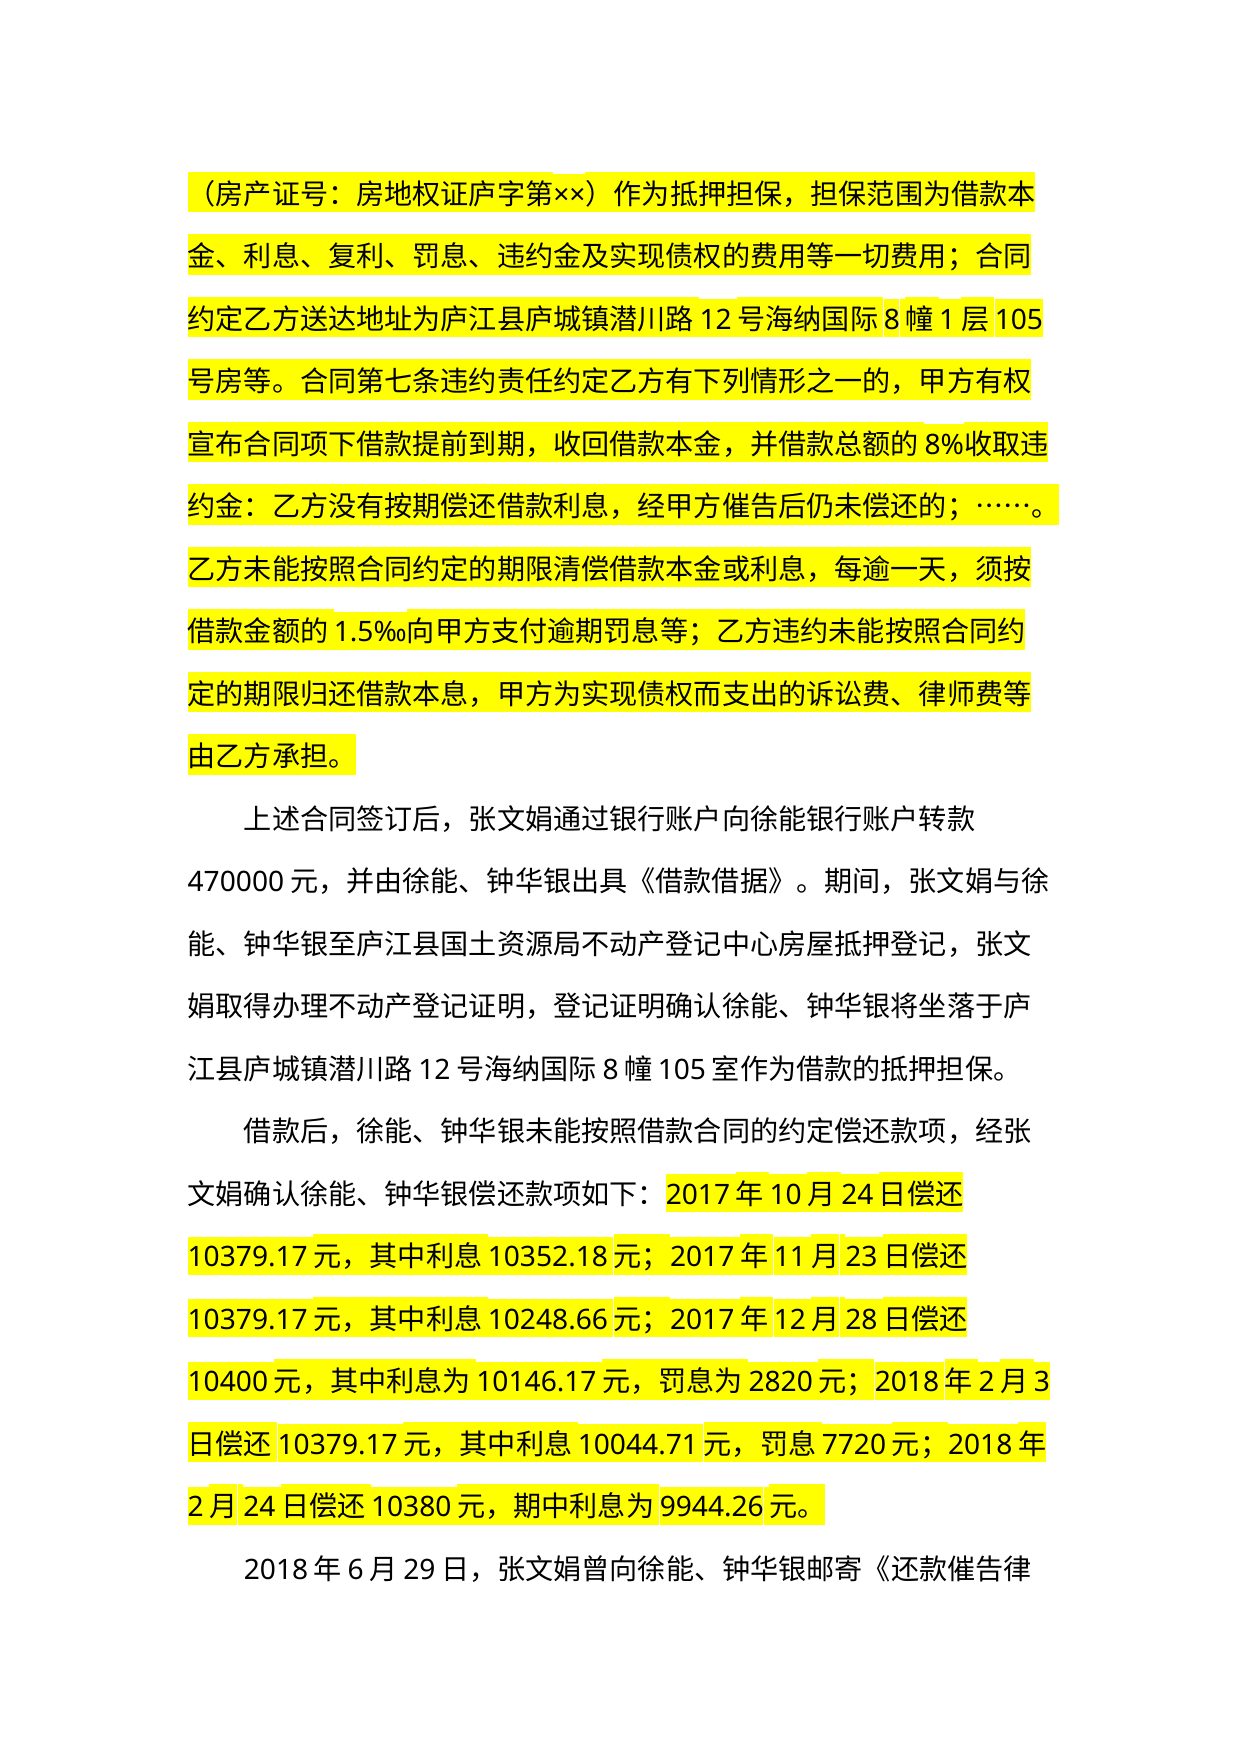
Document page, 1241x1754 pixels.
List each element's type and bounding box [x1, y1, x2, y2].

text [187, 150, 1053, 1587]
